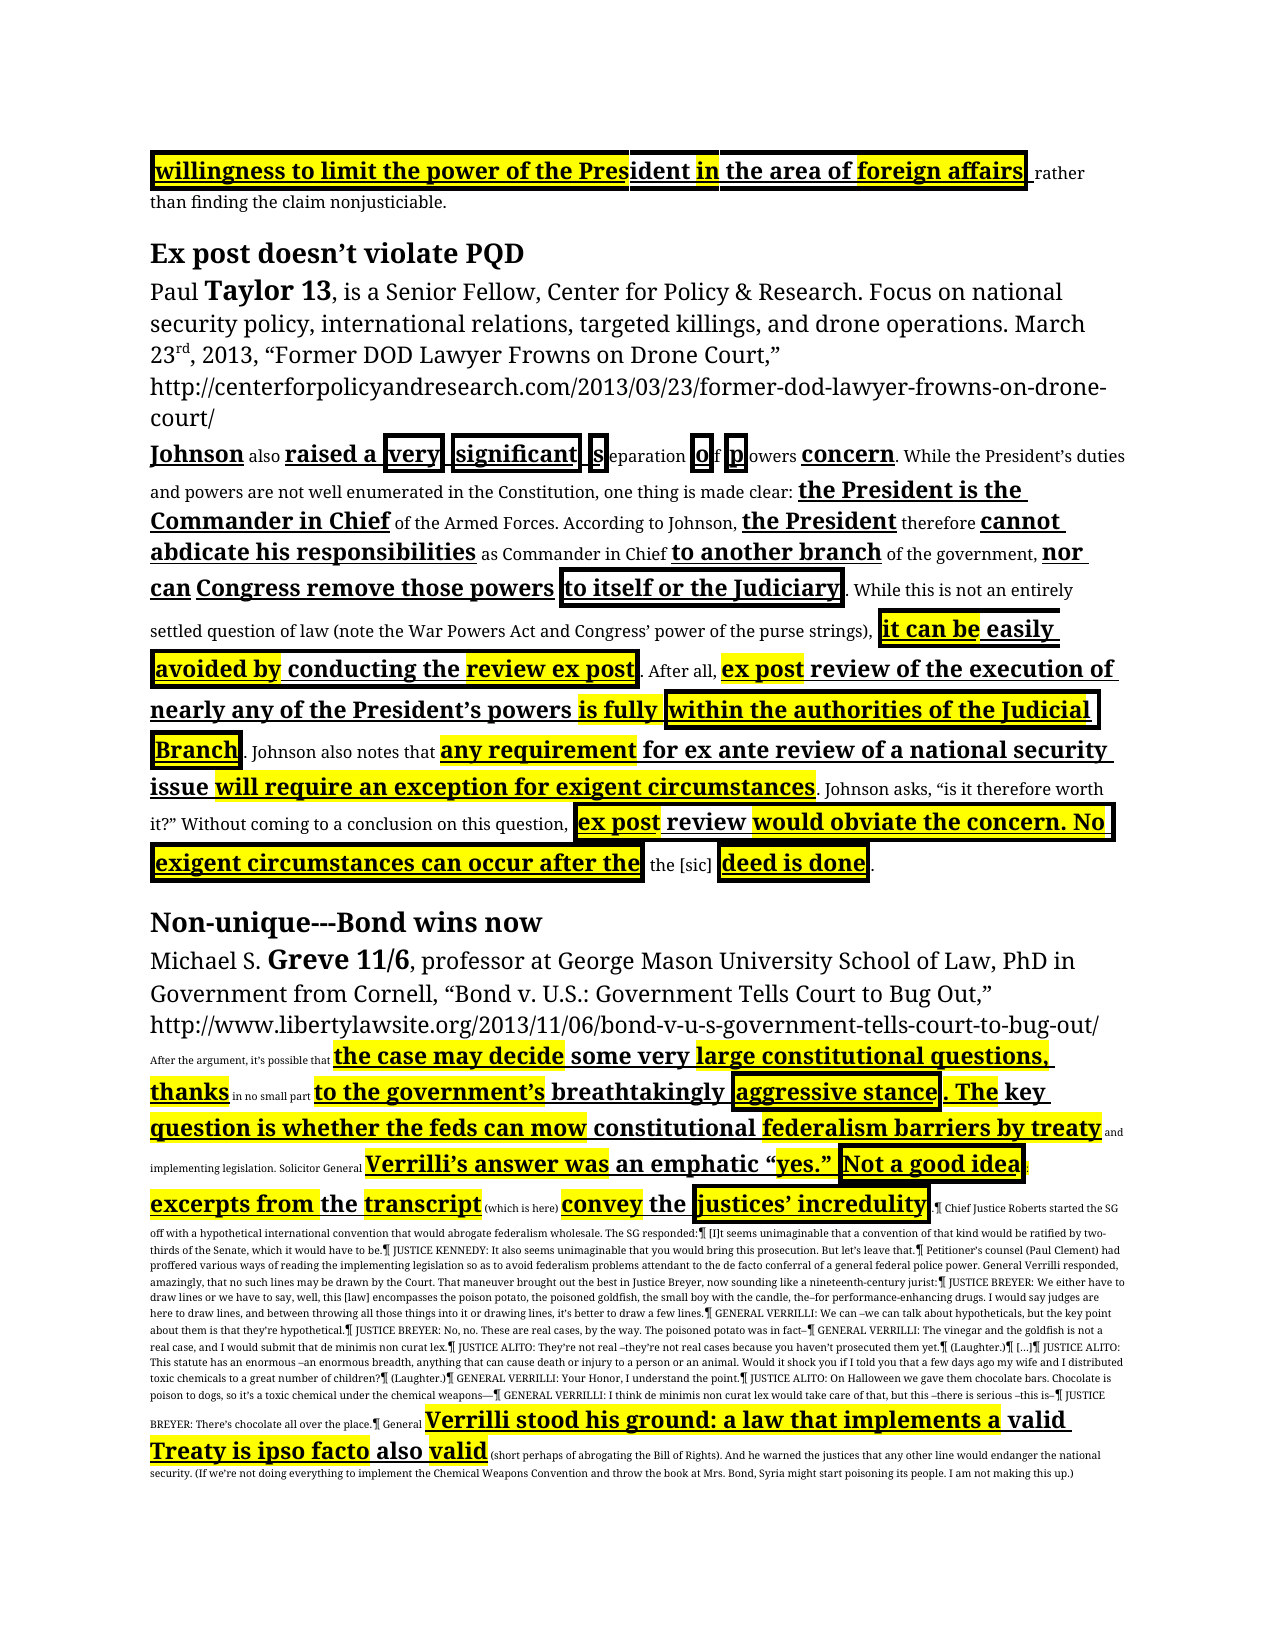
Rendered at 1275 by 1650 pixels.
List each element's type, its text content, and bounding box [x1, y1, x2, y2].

text Paul Taylor 13, is a Senior Fellow, Center for Policy & Research. Focus on national security policy, international relations, targeted killings, and drone operations. March 23rd, 2013, “Former DOD Lawyer Frowns on Drone Court,” http://centerforpolicyandresearch.com/2013/03/23/former-dod-lawyer-frowns-on-drone-court/ [150, 271, 1125, 433]
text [150, 1040, 1125, 1480]
subtitle Non-unique---Bond wins now [150, 904, 1125, 941]
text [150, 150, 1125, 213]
text Johnson also raised a very significant separation of powers concern. While the President’s duties and powers are not well enumerated in the Constitution, one thing is made clear: the President is the Commander in Chief of the Armed Forces. According to Johnson, the President therefore cannot abdicate his responsibilities as Commander in Chief to another branch of the government, nor can Congress remove those powers to itself or the Judiciary. While this is not an entirely settled question of law (note the War Powers Act and Congress’ power of the purse strings), it can be easily avoided by conducting the review ex post. After all, ex post review of the execution of nearly any of the President’s powers is fully within the authorities of the Judicial Branch. Johnson also notes that any requirement for ex ante review of a national security issue will require an exception for exigent circumstances. Johnson asks, “is it therefore worth it?” Without coming to a conclusion on this question, ex post review would obviate the concern. No exigent circumstances can occur after the the [sic] deed is done. [150, 433, 1125, 883]
text Michael S. Greve 11/6, professor at George Mason University School of Law, PhD in Government from Cornell, “Bond v. U.S.: Government Tells Court to Bug Out,” http://www.libertylawsite.org/2013/11/06/bond-v-u-s-government-tells-court-to-bug-out/ [150, 941, 1125, 1040]
subtitle Ex post doesn’t violate PQD [150, 234, 1125, 271]
